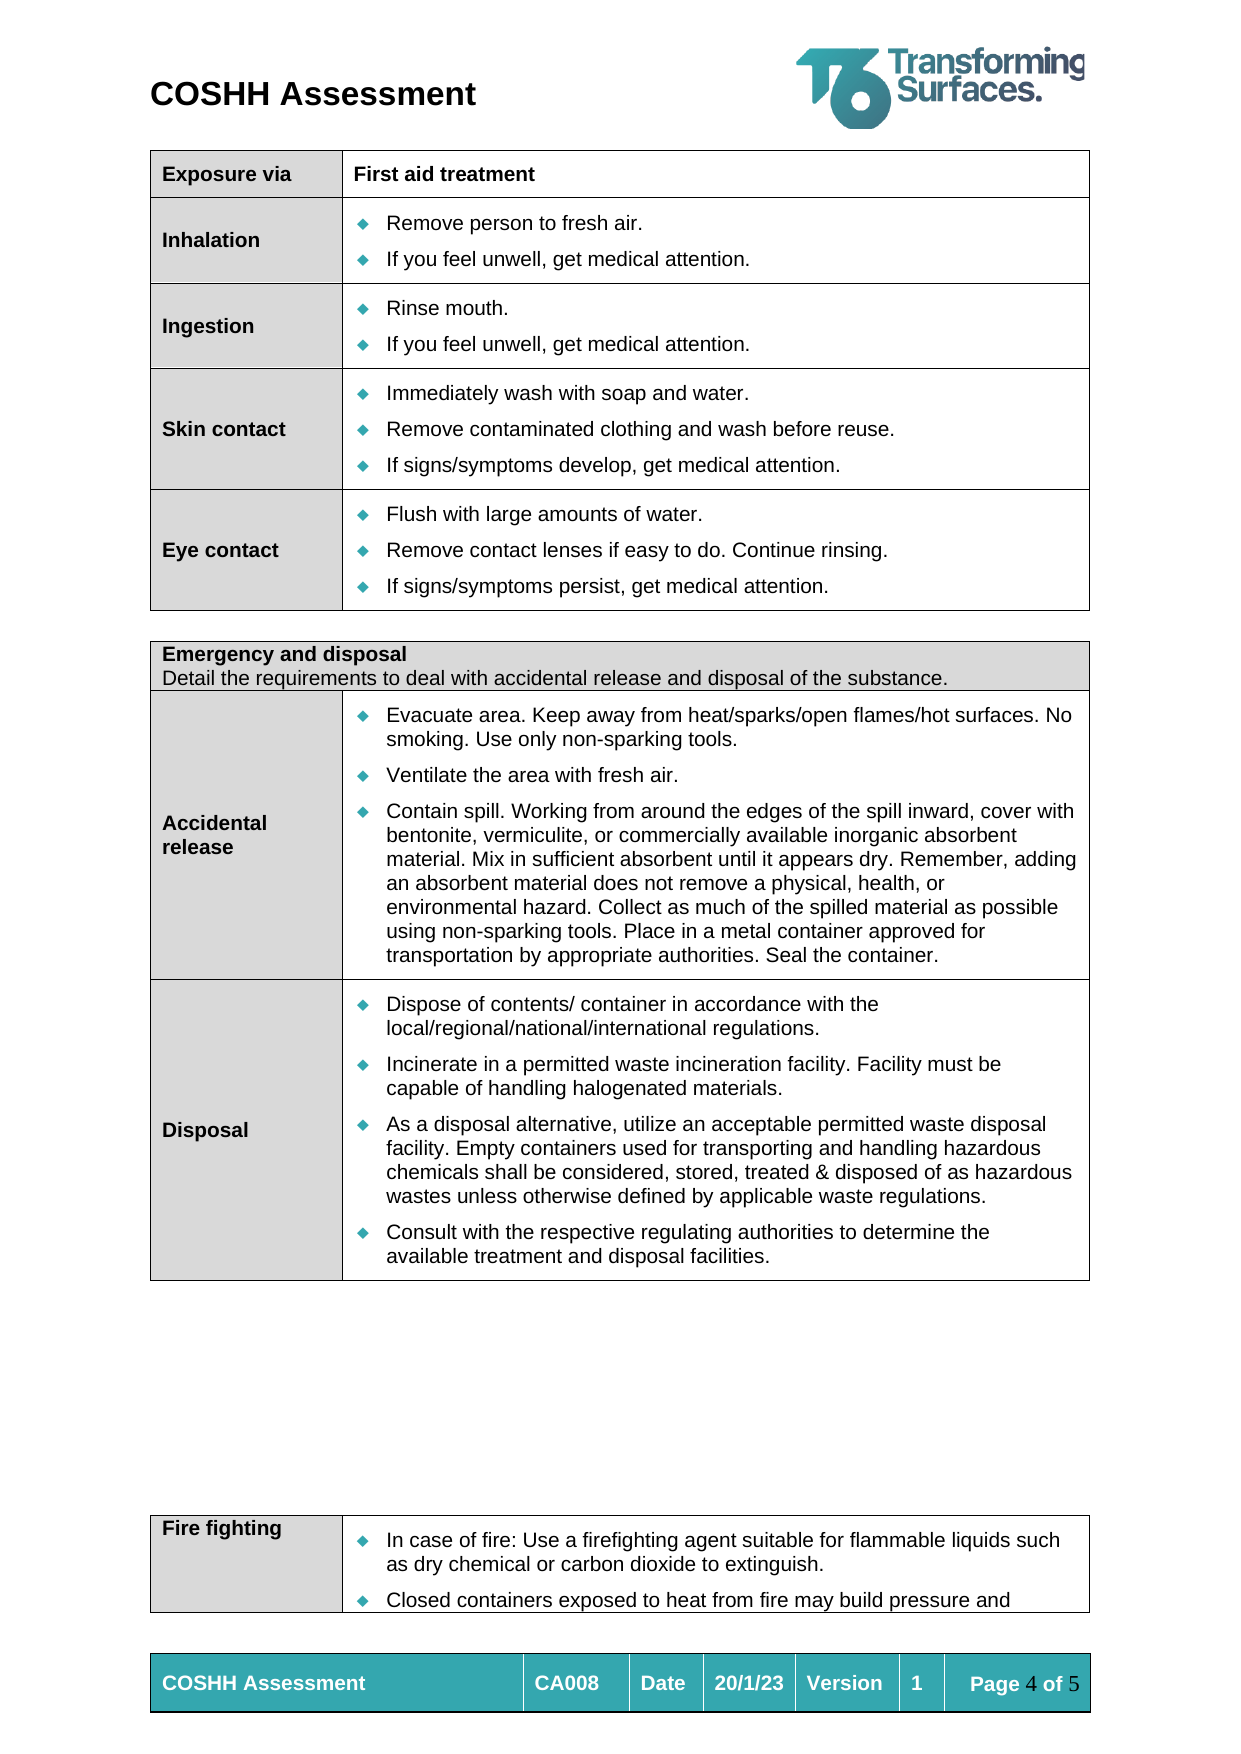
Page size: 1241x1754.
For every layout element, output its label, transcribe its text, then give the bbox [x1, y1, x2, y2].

table_header Fire fighting [151, 1516, 342, 1612]
table_cell Inhalation [151, 198, 342, 282]
table_cell Immediately wash with soap and water. Remove contaminated clothing and wash before reuse. If signs/symptoms develop, get medical attention. [343, 369, 1089, 489]
table_cell Skin contact [151, 369, 342, 489]
table_cell First aid treatment [343, 151, 1089, 197]
table_cell Disposal [151, 980, 342, 1280]
table_cell Evacuate area. Keep away from heat/sparks/open flames/hot surfaces. No smoking. Use only non-sparking tools. Ventilate the area with fresh air. Contain spill. Working from around the edges of the spill inward, cover with bentonite, vermiculite, or commercially available inorganic absorbent material. Mix in sufficient absorbent until it appears dry. Remember, adding an absorbent material does not remove a physical, health, or environmental hazard. Collect as much of the spilled material as possible using non-sparking tools. Place in a metal container approved for transportation by appropriate authorities. Seal the container. [343, 691, 1089, 979]
table_cell Rinse mouth. If you feel unwell, get medical attention. [343, 284, 1089, 367]
table_cell Remove person to fresh air. If you feel unwell, get medical attention. [343, 198, 1089, 282]
table_cell Exposure via [151, 151, 342, 197]
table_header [343, 1516, 1089, 1612]
table_cell Ingestion [151, 284, 342, 367]
table_cell Eye contact [151, 490, 342, 610]
table_cell Dispose of contents/ container in accordance with the local/regional/national/international regulations. Incinerate in a permitted waste incineration facility. Facility must be capable of handling halogenated materials. As a disposal alternative, utilize an acceptable permitted waste disposal facility. Empty containers used for transporting and handling hazardous chemicals shall be considered, stored, treated & disposed of as hazardous wastes unless otherwise defined by applicable waste regulations. Consult with the respective regulating authorities to determine the available treatment and disposal facilities. [343, 980, 1089, 1280]
table_cell Accidental release [151, 691, 342, 979]
table_header Emergency and disposal Detail the requirements to deal with accidental release and disposal of the substance. [151, 642, 1089, 690]
picture [793, 44, 1089, 133]
table_cell Flush with large amounts of water. Remove contact lenses if easy to do. Continue rinsing. If signs/symptoms persist, get medical attention. [343, 490, 1089, 610]
